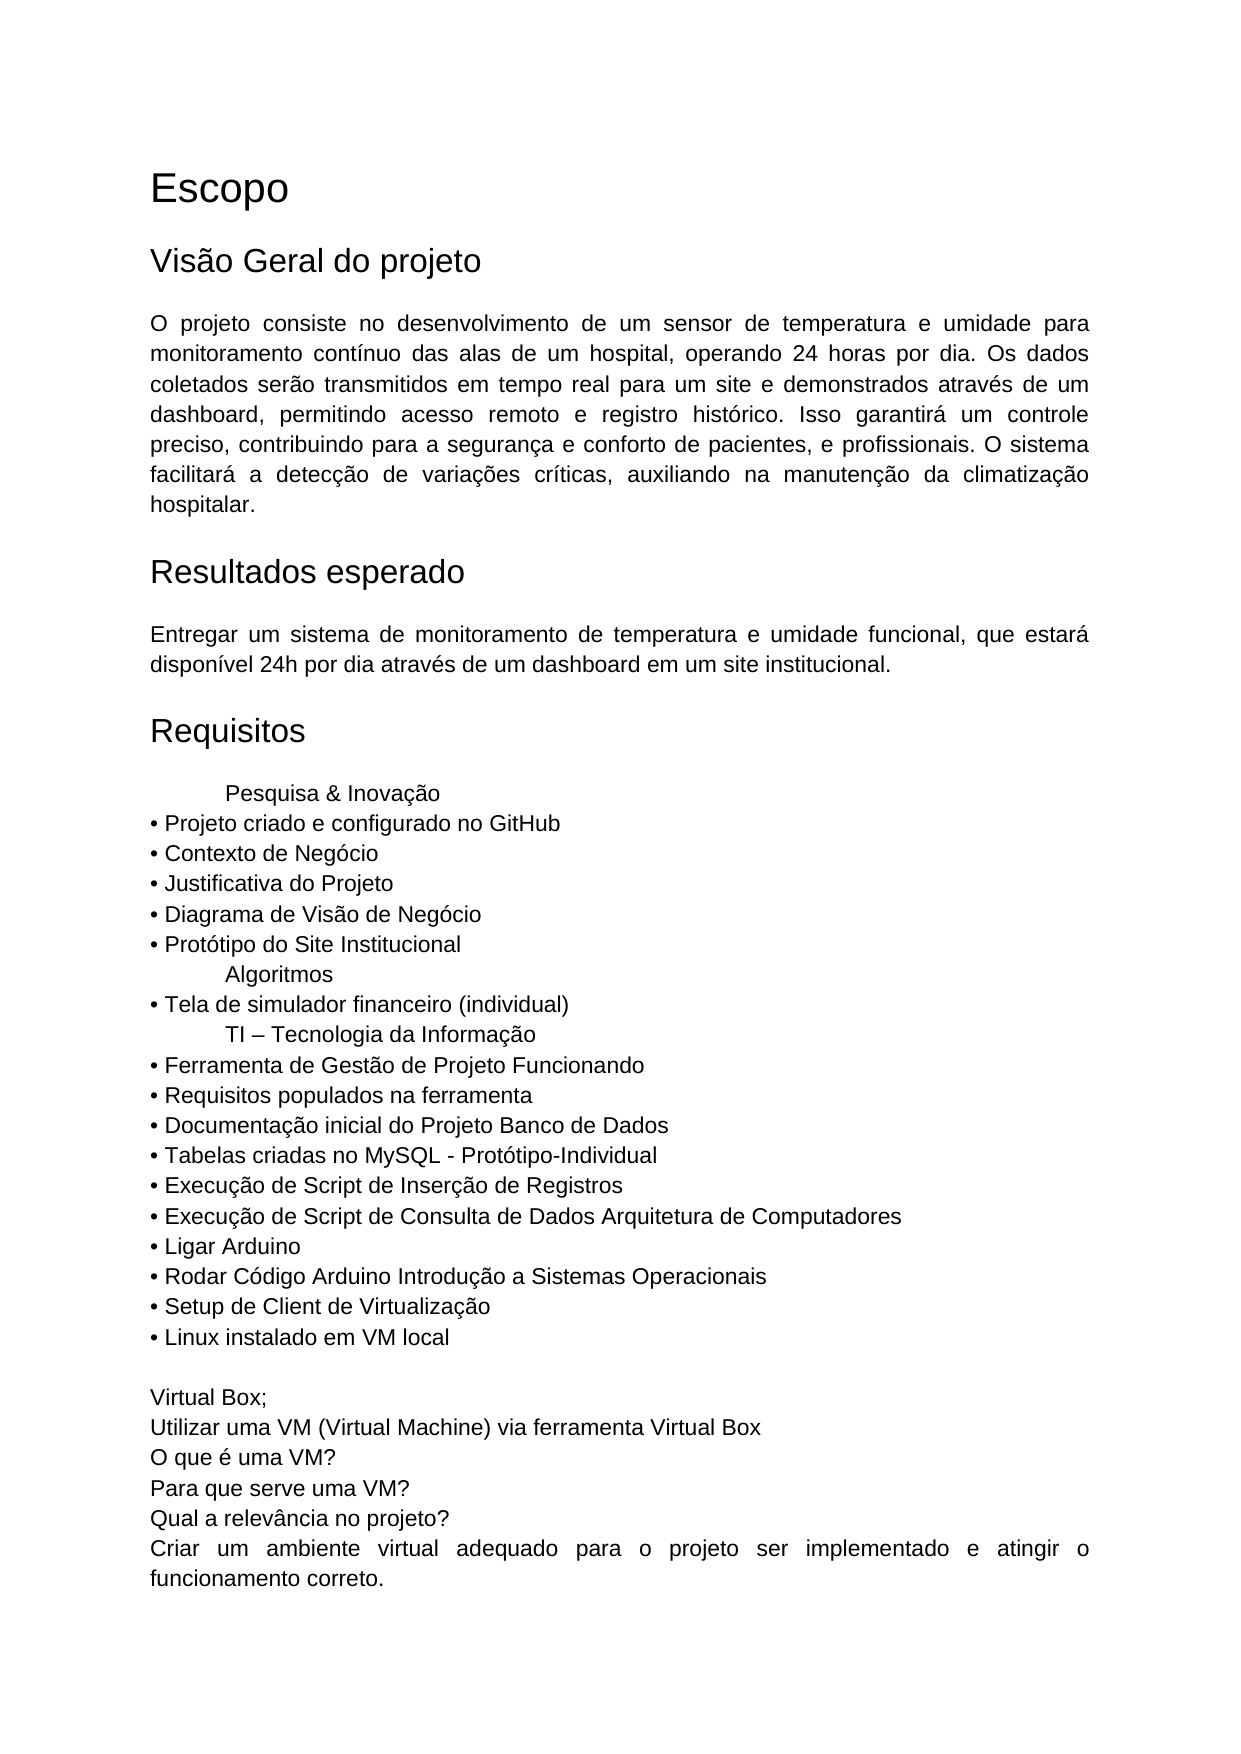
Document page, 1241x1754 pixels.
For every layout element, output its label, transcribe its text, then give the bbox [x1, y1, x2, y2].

text • Contexto de Negócio [150, 840, 1090, 867]
subtitle Requisitos [150, 711, 1090, 749]
text • Ferramenta de Gestão de Projeto Funcionando [150, 1052, 1090, 1078]
text Criar um ambiente virtual adequado para o projeto ser implementado e atingir o funcionamento correto. [150, 1535, 1090, 1592]
text Pesquisa & Inovação [150, 780, 1090, 806]
text Algoritmos [150, 961, 1090, 987]
subtitle Escopo [150, 163, 1090, 211]
text Utilizar uma VM (Virtual Machine) via ferramenta Virtual Box [150, 1414, 1090, 1441]
text Qual a relevância no projeto? [150, 1505, 1090, 1531]
text • Tela de simulador financeiro (individual) [150, 991, 1090, 1018]
text • Rodar Código Arduino Introdução a Sistemas Operacionais [150, 1263, 1090, 1289]
text • Tabelas criadas no MySQL - Protótipo-Individual [150, 1142, 1090, 1169]
text • Requisitos populados na ferramenta [150, 1082, 1090, 1108]
text • Setup de Client de Virtualização [150, 1293, 1090, 1320]
text • Documentação inicial do Projeto Banco de Dados [150, 1112, 1090, 1138]
text O projeto consiste no desenvolvimento de um sensor de temperatura e umidade para monitoramento contínuo das alas de um hospital, operando 24 horas por dia. Os dados coletados serão transmitidos em tempo real para um site e demonstrados através de um dashboard, permitindo acesso remoto e registro histórico. Isso garantirá um controle preciso, contribuindo para a segurança e conforto de pacientes, e profissionais. O sistema facilitará a detecção de variações críticas, auxiliando na manutenção da climatização hospitalar. [150, 310, 1090, 518]
text • Ligar Arduino [150, 1233, 1090, 1259]
text • Projeto criado e configurado no GitHub [150, 810, 1090, 836]
subtitle Resultados esperado [150, 552, 1090, 590]
text Entregar um sistema de monitoramento de temperatura e umidade funcional, que estará disponível 24h por dia através de um dashboard em um site institucional. [150, 621, 1090, 677]
subtitle Visão Geral do projeto [150, 242, 1090, 280]
text • Diagrama de Visão de Negócio [150, 901, 1090, 927]
text • Linux instalado em VM local [150, 1323, 1090, 1350]
text • Execução de Script de Consulta de Dados Arquitetura de Computadores [150, 1203, 1090, 1229]
text Para que serve uma VM? [150, 1474, 1090, 1501]
text • Protótipo do Site Institucional [150, 931, 1090, 957]
text O que é uma VM? [150, 1444, 1090, 1471]
text TI – Tecnologia da Informação [150, 1021, 1090, 1048]
text Virtual Box; [150, 1384, 1090, 1410]
text • Justificativa do Projeto [150, 870, 1090, 897]
text • Execução de Script de Inserção de Registros [150, 1172, 1090, 1199]
